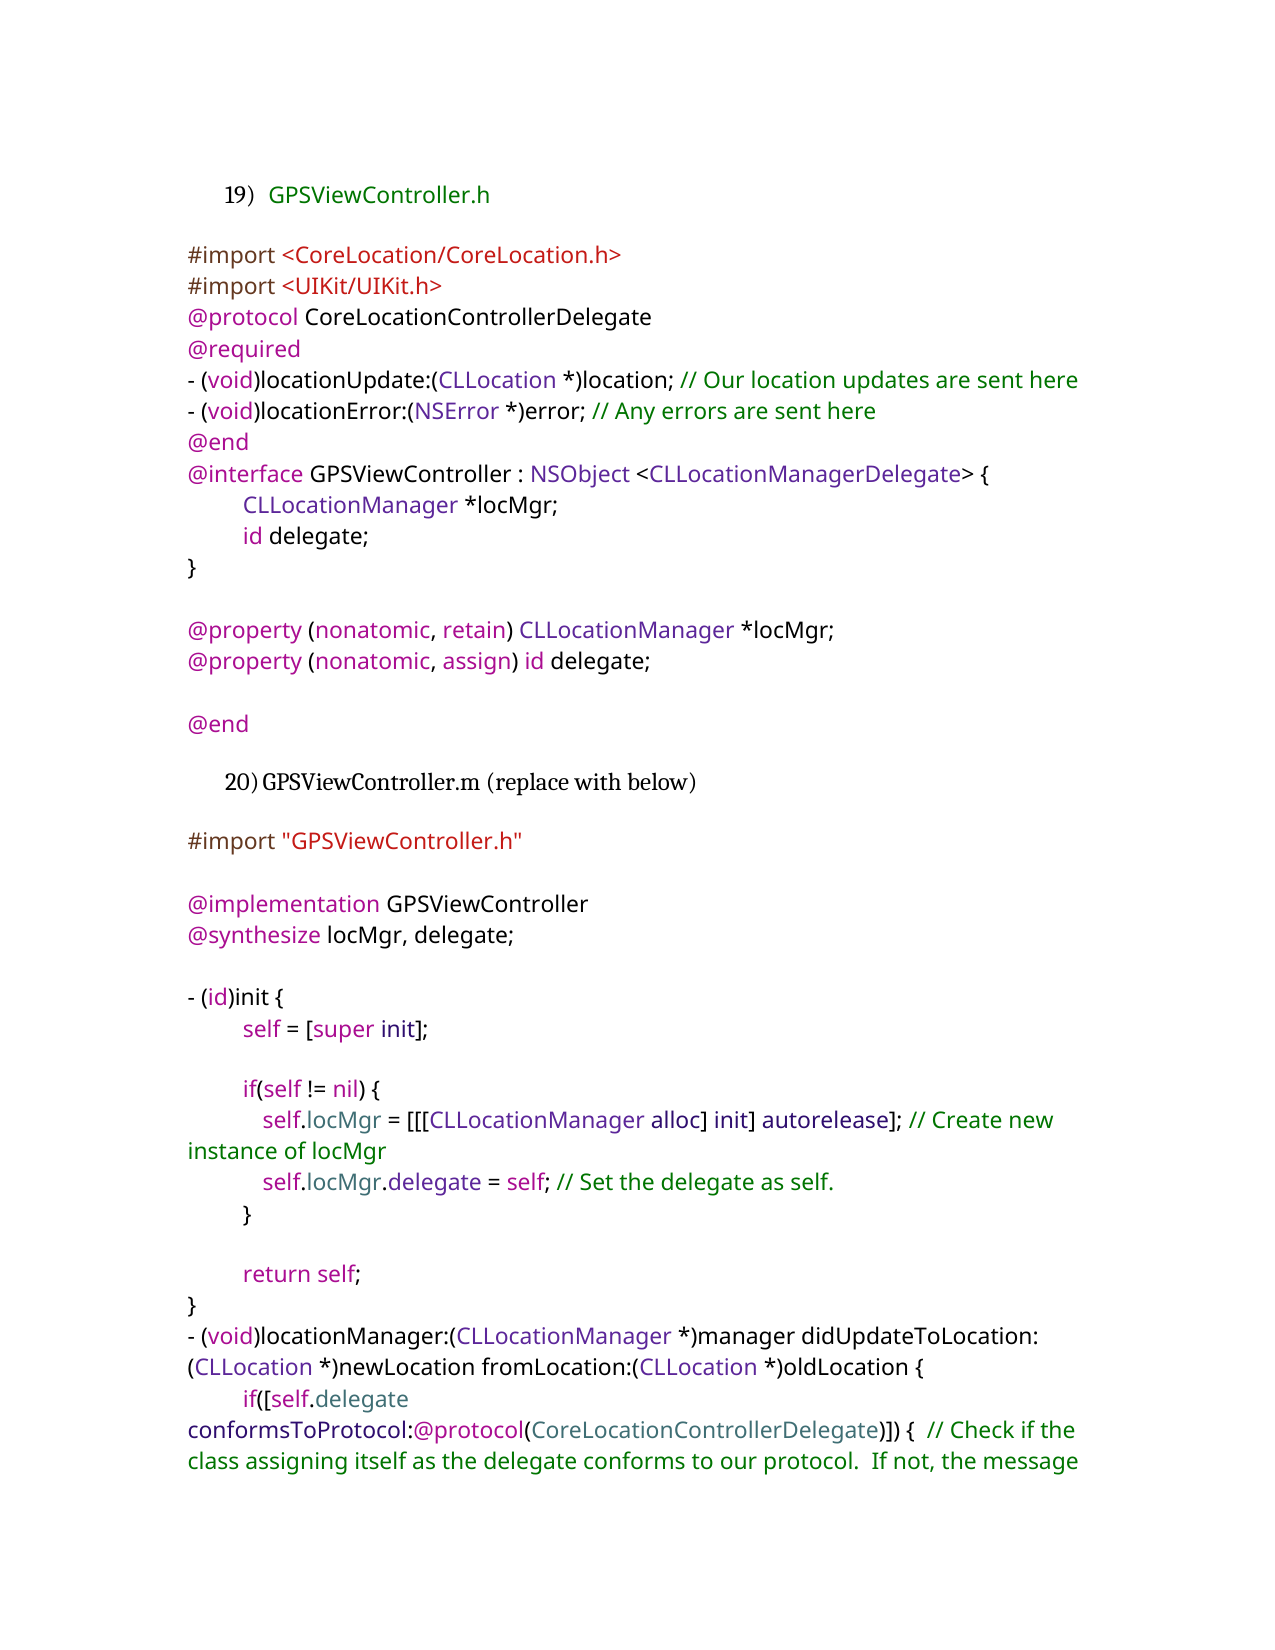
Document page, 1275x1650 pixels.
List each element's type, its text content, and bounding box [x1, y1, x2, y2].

list GPSViewController.h [225, 179, 1087, 210]
text - (void)locationError:(NSError *)error; // Any errors are sent here [187, 395, 1087, 426]
text if(self != nil) { [187, 1072, 1087, 1104]
text #import <UIKit/UIKit.h> [187, 270, 1087, 301]
text id delegate; [187, 520, 1087, 551]
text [187, 1382, 1087, 1476]
text @synthesize locMgr, delegate; [187, 919, 1087, 950]
text @property (nonatomic, retain) CLLocationManager *locMgr; [187, 614, 1087, 645]
text @end [187, 426, 1087, 457]
text - (id)init { [187, 981, 1087, 1012]
text } [187, 551, 1087, 582]
text @implementation GPSViewController [187, 887, 1087, 919]
text } [187, 1197, 1087, 1229]
text self.locMgr.delegate = self; // Set the delegate as self. [187, 1166, 1087, 1197]
text @end [187, 707, 1087, 739]
text - (void)locationManager:(CLLocationManager *)manager didUpdateToLocation:(CLLocation *)newLocation fromLocation:(CLLocation *)oldLocation { [187, 1320, 1087, 1382]
text @interface GPSViewController : NSObject <CLLocationManagerDelegate> { [187, 457, 1087, 489]
text @property (nonatomic, assign) id delegate; [187, 645, 1087, 676]
text @required [187, 332, 1087, 364]
text } [187, 1289, 1087, 1320]
text #import "GPSViewController.h" [187, 825, 1087, 856]
list GPSViewController.m (replace with below) [225, 767, 1087, 796]
text self = [super init]; [187, 1012, 1087, 1044]
text @protocol CoreLocationControllerDelegate [187, 301, 1087, 332]
text return self; [187, 1257, 1087, 1289]
text #import <CoreLocation/CoreLocation.h> [187, 239, 1087, 270]
text - (void)locationUpdate:(CLLocation *)location; // Our location updates are sent here [187, 364, 1087, 395]
text CLLocationManager *locMgr; [187, 489, 1087, 520]
text self.locMgr = [[[CLLocationManager alloc] init] autorelease]; // Create new instance of locMgr [187, 1104, 1087, 1166]
